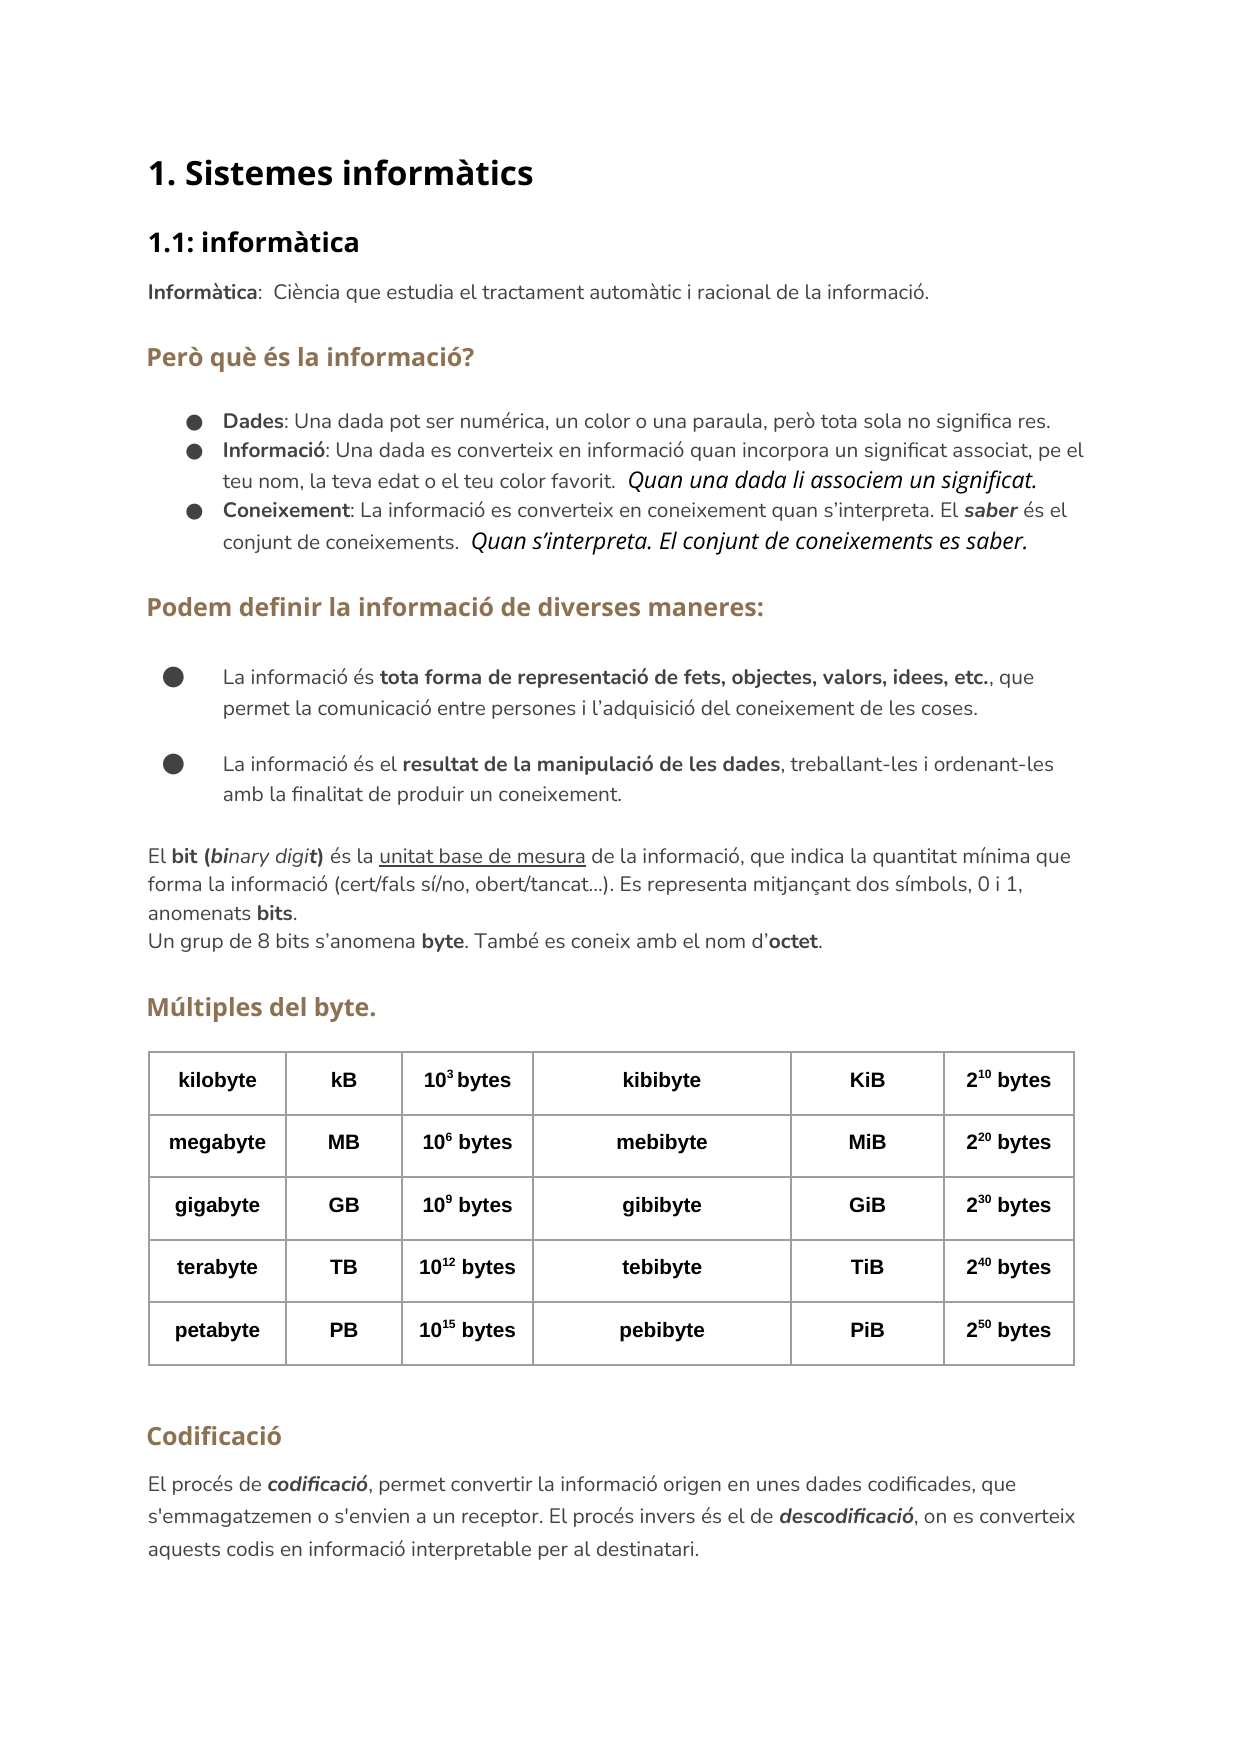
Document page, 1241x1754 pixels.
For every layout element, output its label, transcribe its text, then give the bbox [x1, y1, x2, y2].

subtitle 1.1: informàtica [148, 223, 1090, 260]
table_cell 109 bytes [403, 1178, 532, 1238]
table_cell MiB [792, 1116, 943, 1176]
subtitle Codificació [146, 1419, 1090, 1453]
table_cell megabyte [150, 1116, 285, 1176]
table_cell 1015 bytes [403, 1303, 532, 1363]
table_cell GiB [792, 1178, 943, 1238]
subtitle Però què és la informació? [146, 340, 1090, 374]
table_cell petabyte [150, 1303, 285, 1363]
table_header 103 bytes [403, 1053, 532, 1113]
table_cell pebibyte [534, 1303, 790, 1363]
subtitle 1. Sistemes informàtics [148, 150, 1090, 195]
text El bit (binary digit) és la unitat base de mesura de la informació, que indica la quantitat mínima que forma la informació (cert/fals sí/no, obert/tancat…). Es representa mitjançant dos símbols, 0 i 1, anomenats bits. Un grup de 8 bits s’anomena byte. També es coneix amb el nom d’octet. [148, 842, 1090, 956]
table_cell PiB [792, 1303, 943, 1363]
table_header 210 bytes [945, 1053, 1073, 1113]
table_cell 106 bytes [403, 1116, 532, 1176]
table_cell gigabyte [150, 1178, 285, 1238]
table_header kibibyte [534, 1053, 790, 1113]
table_cell 240 bytes [945, 1241, 1073, 1301]
table_cell terabyte [150, 1241, 285, 1301]
table_cell mebibyte [534, 1116, 790, 1176]
subtitle Podem definir la informació de diverses maneres: [146, 590, 1090, 624]
table_cell gibibyte [534, 1178, 790, 1238]
table_cell 220 bytes [945, 1116, 1073, 1176]
list Informació: Una dada es converteix en informació quan incorpora un significat associat, pe el teu nom, la teva edat o el teu color favorit. Quan una dada li associem un significat. [185, 436, 1090, 496]
table_cell GB [287, 1178, 401, 1238]
table_header KiB [792, 1053, 943, 1113]
table_cell tebibyte [534, 1241, 790, 1301]
table_cell 230 bytes [945, 1178, 1073, 1238]
table_cell TiB [792, 1241, 943, 1301]
list La informació és tota forma de representació de fets, objectes, valors, idees, etc., que permet la comunicació entre persones i l’adquisició del coneixement de les coses. [185, 657, 1090, 723]
text Informàtica: Ciència que estudia el tractament automàtic i racional de la informació. [148, 278, 1090, 307]
list Coneixement: La informació es converteix en coneixement quan s’interpreta. El saber és el conjunt de coneixements. Quan s’interpreta. El conjunt de coneixements es saber. [185, 496, 1090, 557]
text El procés de codificació, permet convertir la informació origen en unes dades codificades, que s'emmagatzemen o s'envien a un receptor. El procés invers és el de descodificació, on es converteix aquests codis en informació interpretable per al destinatari. [148, 1470, 1090, 1564]
table_cell TB [287, 1241, 401, 1301]
table_header kilobyte [150, 1053, 285, 1113]
subtitle Múltiples del byte. [146, 989, 1090, 1023]
list La informació és el resultat de la manipulació de les dades, treballant-les i ordenant-les amb la finalitat de produir un coneixement. [185, 743, 1090, 809]
table_cell 1012 bytes [403, 1241, 532, 1301]
list Dades: Una dada pot ser numérica, un color o una paraula, però tota sola no significa res. [185, 407, 1090, 436]
table_header kB [287, 1053, 401, 1113]
table_cell 250 bytes [945, 1303, 1073, 1363]
table_cell MB [287, 1116, 401, 1176]
table_cell PB [287, 1303, 401, 1363]
